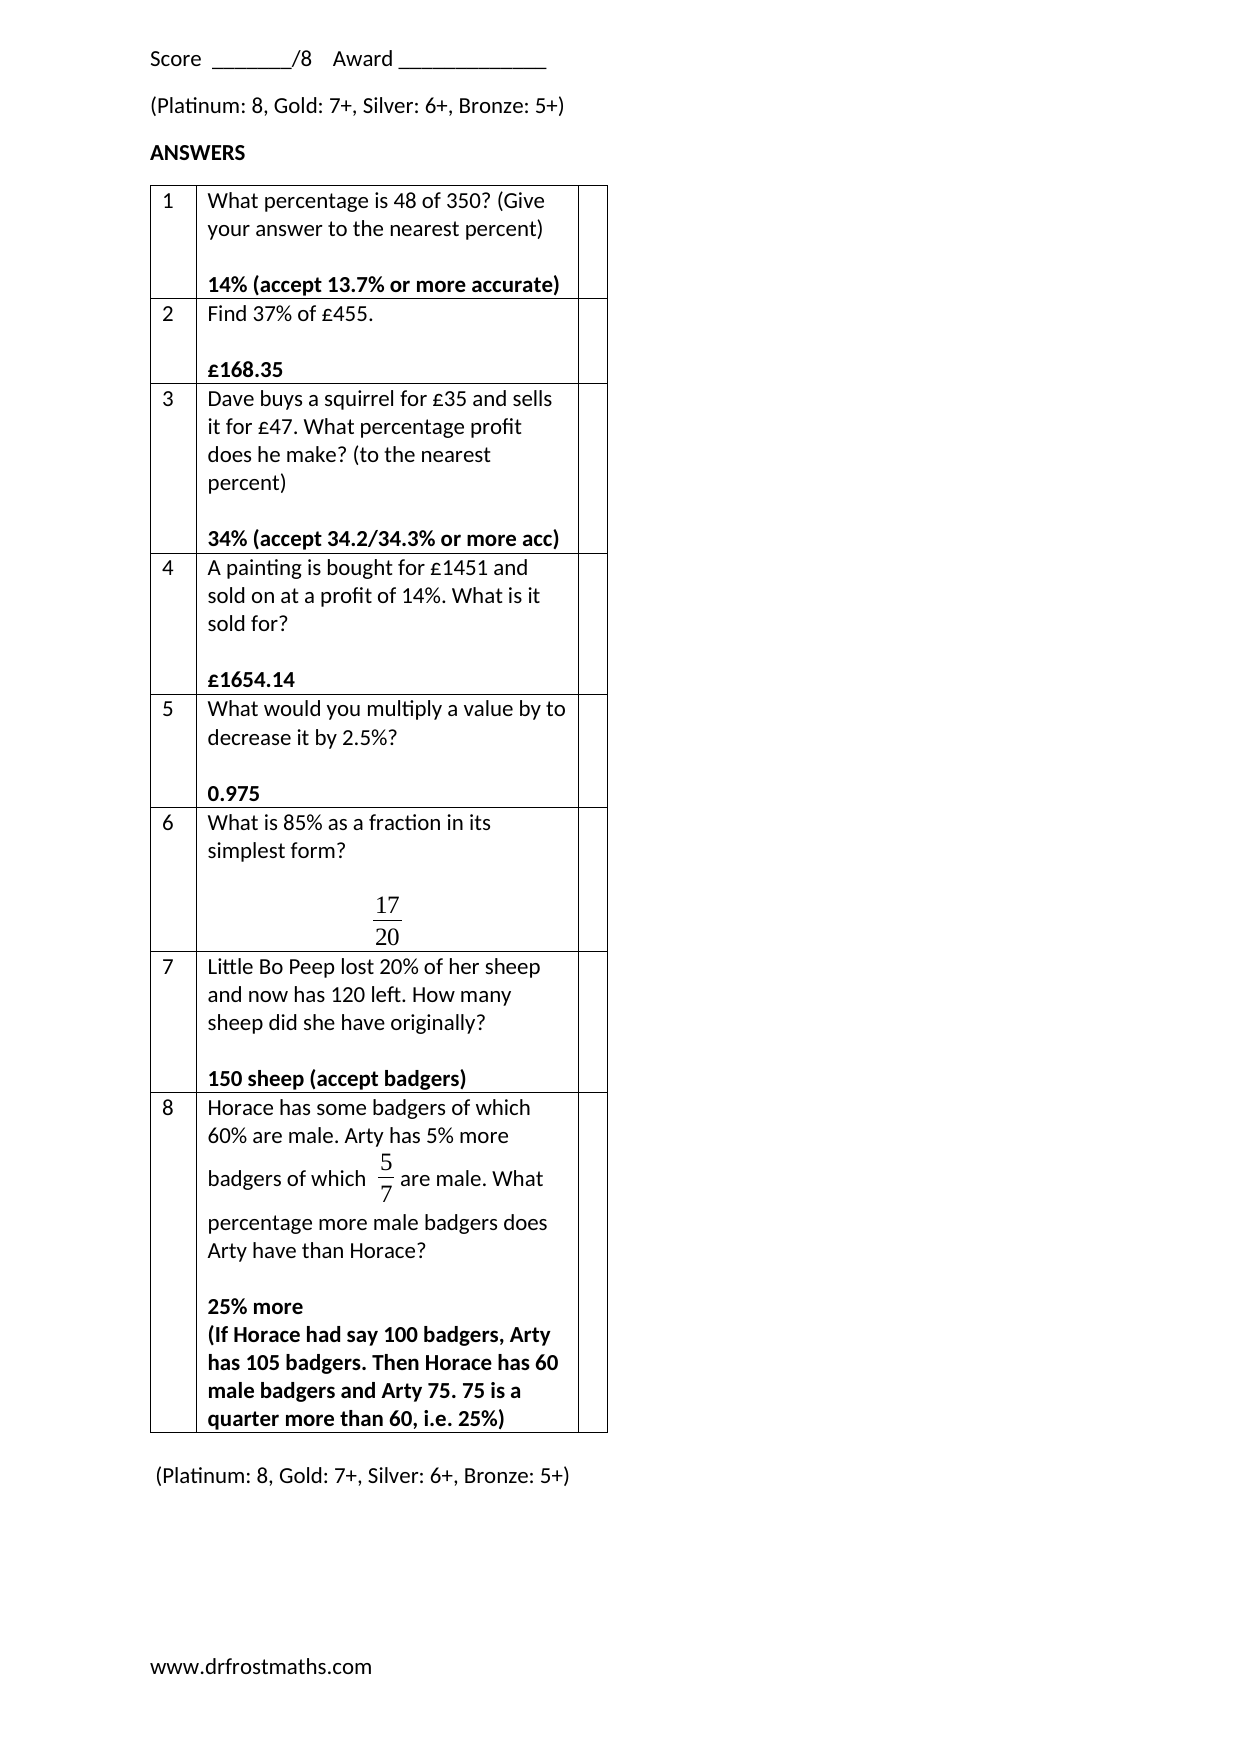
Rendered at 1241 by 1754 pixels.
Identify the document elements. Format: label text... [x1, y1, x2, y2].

text ANSWERS [150, 138, 583, 166]
text (Platinum: 8, Gold: 7+, Silver: 6+, Bronze: 5+) [150, 91, 583, 119]
table_header 1 [151, 186, 196, 298]
table_cell 2 [151, 299, 196, 383]
table_cell [579, 554, 607, 693]
table_header What percentage is 48 of 350? (Give your answer to the nearest percent) 14% (accept 13.7% or more accurate) [197, 186, 578, 298]
table_cell [579, 808, 607, 951]
table_cell [579, 299, 607, 383]
table_cell A painting is bought for £1451 and sold on at a profit of 14%. What is it sold for? £1654.14 [197, 554, 578, 693]
table_cell Little Bo Peep lost 20% of her sheep and now has 120 left. How many sheep did she have originally? 150 sheep (accept badgers) [197, 952, 578, 1092]
table_cell [579, 384, 607, 552]
table_cell 7 [151, 952, 196, 1092]
table_cell Dave buys a squirrel for £35 and sells it for £47. What percentage profit does he make? (to the nearest percent) 34% (accept 34.2/34.3% or more acc) [197, 384, 578, 552]
table_cell Find 37% of £455. £168.35 [197, 299, 578, 383]
text (Platinum: 8, Gold: 7+, Silver: 6+, Bronze: 5+) [150, 1461, 583, 1489]
table_cell 4 [151, 554, 196, 693]
table_cell 3 [151, 384, 196, 552]
table_cell Horace has some badgers of which 60% are male. Arty has 5% more badgers of which are male. What percentage more male badgers does Arty have than Horace? 25% more (If Horace had say 100 badgers, Arty has 105 badgers. Then Horace has 60 male badgers and Arty 75. 75 is a quarter more than 60, i.e. 25%) [197, 1093, 578, 1432]
table_cell [579, 695, 607, 807]
table_cell [579, 1093, 607, 1432]
table_cell What would you multiply a value by to decrease it by 2.5%? 0.975 [197, 695, 578, 807]
table_cell 6 [151, 808, 196, 951]
table_cell 5 [151, 695, 196, 807]
table_cell 8 [151, 1093, 196, 1432]
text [150, 44, 583, 72]
table_header [579, 186, 607, 298]
table_cell What is 85% as a fraction in its simplest form? [197, 808, 578, 951]
table_cell [579, 952, 607, 1092]
